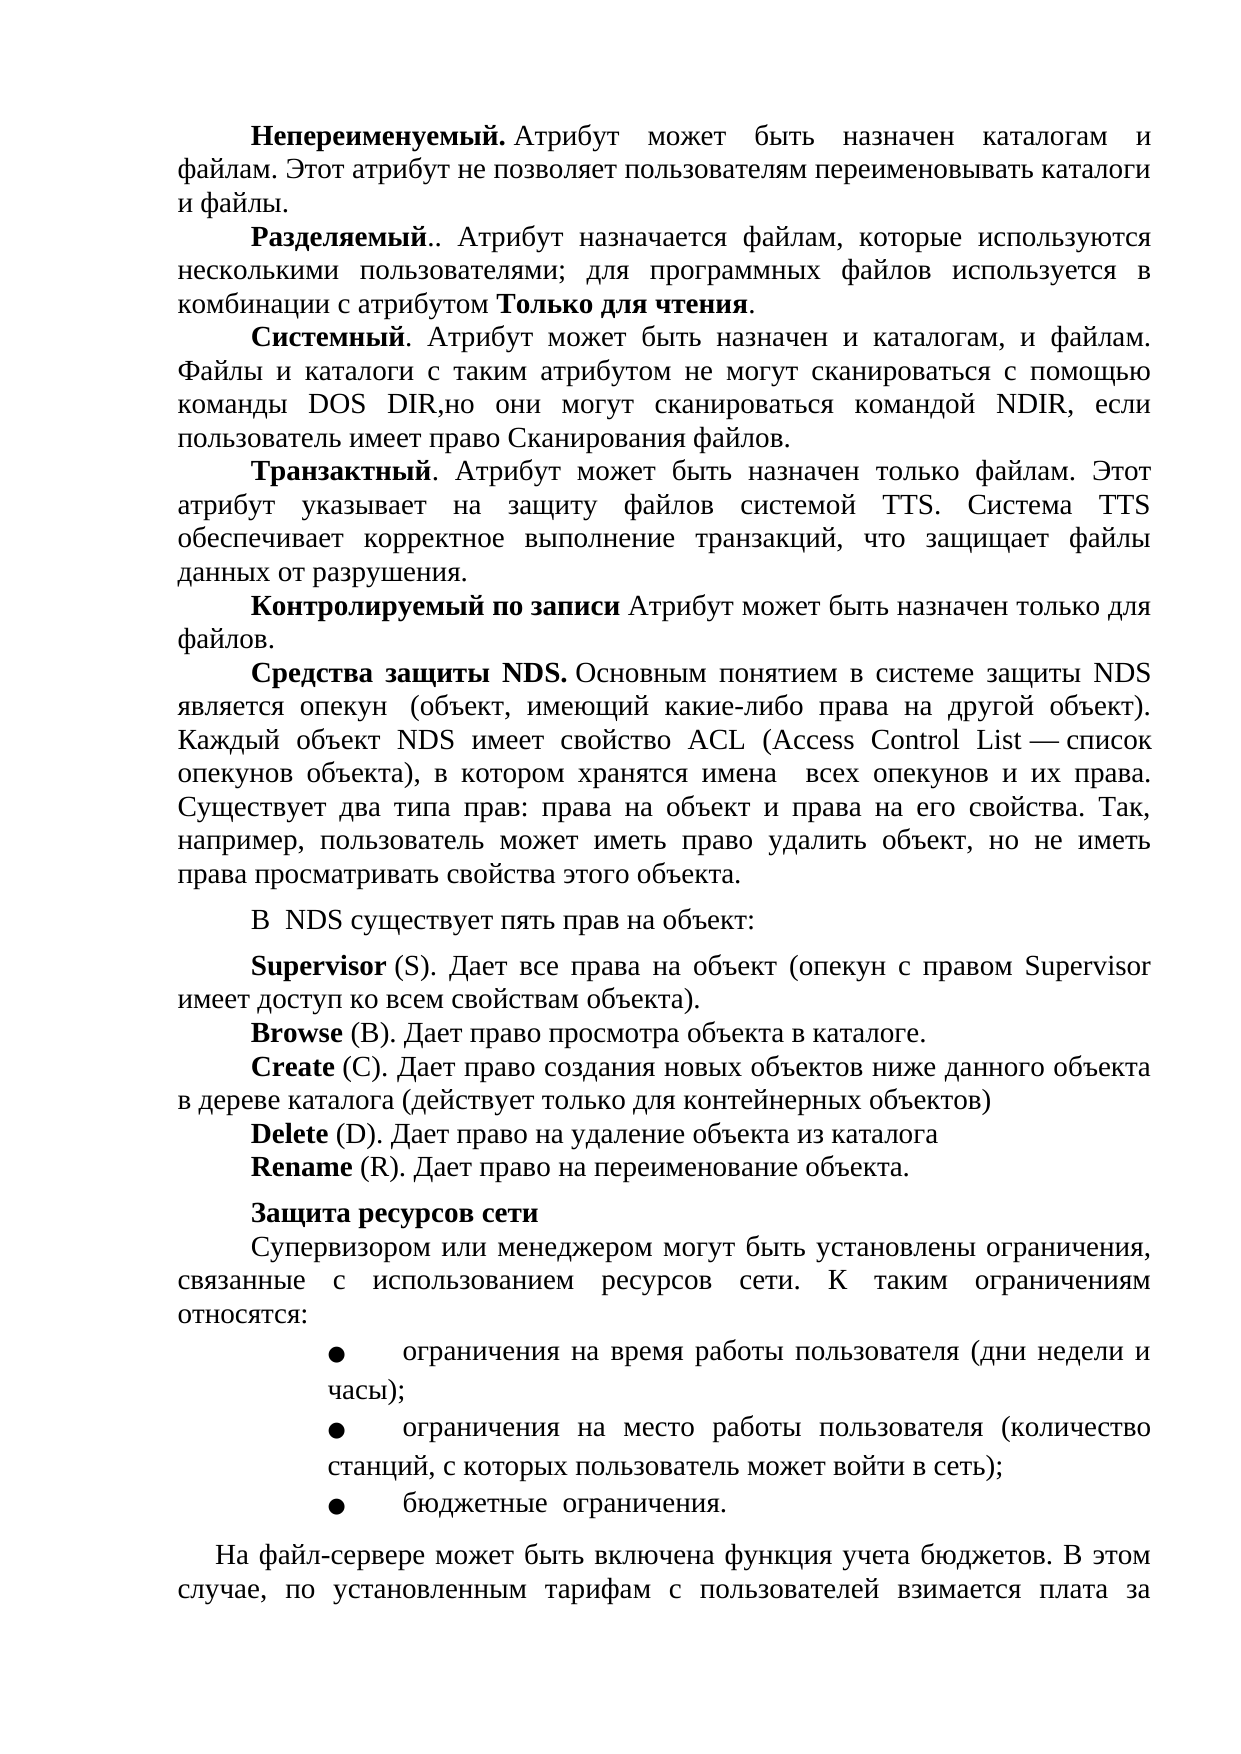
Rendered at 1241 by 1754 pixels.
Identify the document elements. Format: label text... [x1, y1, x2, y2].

text Delete (D). Дает право на удаление объекта из каталога [177, 1116, 1152, 1149]
text Create (C). Дает право создания новых объектов ниже данного объекта в дереве каталога (действует только для контейнерных объектов) [177, 1049, 1152, 1116]
list бюджетные ограничения. [327, 1482, 1152, 1525]
text Разделяемый.. Атрибут назначается файлам, которые используются несколькими пользователями; для программных файлов используется в комбинации с атрибутом Только для чтения. [177, 219, 1152, 319]
text Supervisor (S). Дает все права на объект (опекун с правом Supervisor имеет доступ ко всем свойствам объекта). [177, 948, 1152, 1015]
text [177, 1537, 1152, 1604]
list ограничения на место работы пользователя (количество станций, с которых пользователь может войти в сеть); [327, 1406, 1152, 1482]
text В NDS существует пять прав на объект: [177, 902, 1152, 936]
text Непереименуемый. Атрибут может быть назначен каталогам и файлам. Этот атрибут не позволяет пользователям переименовывать каталоги и файлы. [177, 118, 1152, 219]
text Rename (R). Дает право на переименование объекта. [177, 1149, 1152, 1183]
text Системный. Атрибут может быть назначен и каталогам, и файлам. Файлы и каталоги с таким атрибутом не могут сканироваться с помощью команды DOS DIR,но они могут сканироваться командой NDIR, если пользователь имеет право Сканирования файлов. [177, 319, 1152, 453]
text Browse (B). Дает право просмотра объекта в каталоге. [177, 1015, 1152, 1049]
text Супервизором или менеджером могут быть установлены ограничения, связанные с использованием ресурсов сети. К таким ограничениям относятся: [177, 1229, 1152, 1329]
list ограничения на время работы пользователя (дни недели и часы); [327, 1329, 1152, 1406]
text Средства защиты NDS. Основным понятием в системе защиты NDS является опекун (объект, имеющий какие-либо права на другой объект). Каждый объект NDS имеет свойство ACL (Access Control List — список опекунов объекта), в котором хранятся имена всех опекунов и их права. Существует два типа прав: права на объект и права на его свойства. Так, например, пользователь может иметь право удалить объект, но не иметь права просматривать свойства этого объекта. [177, 655, 1152, 889]
text Транзактный. Атрибут может быть назначен только файлам. Этот атрибут указывает на защиту файлов системой TTS. Система TTS обеспечивает корректное выполнение транзакций, что защищает файлы данных от разрушения. [177, 453, 1152, 588]
text Защита ресурсов сети [177, 1195, 1152, 1229]
text Контролируемый по записи Атрибут может быть назначен только для файлов. [177, 588, 1152, 655]
